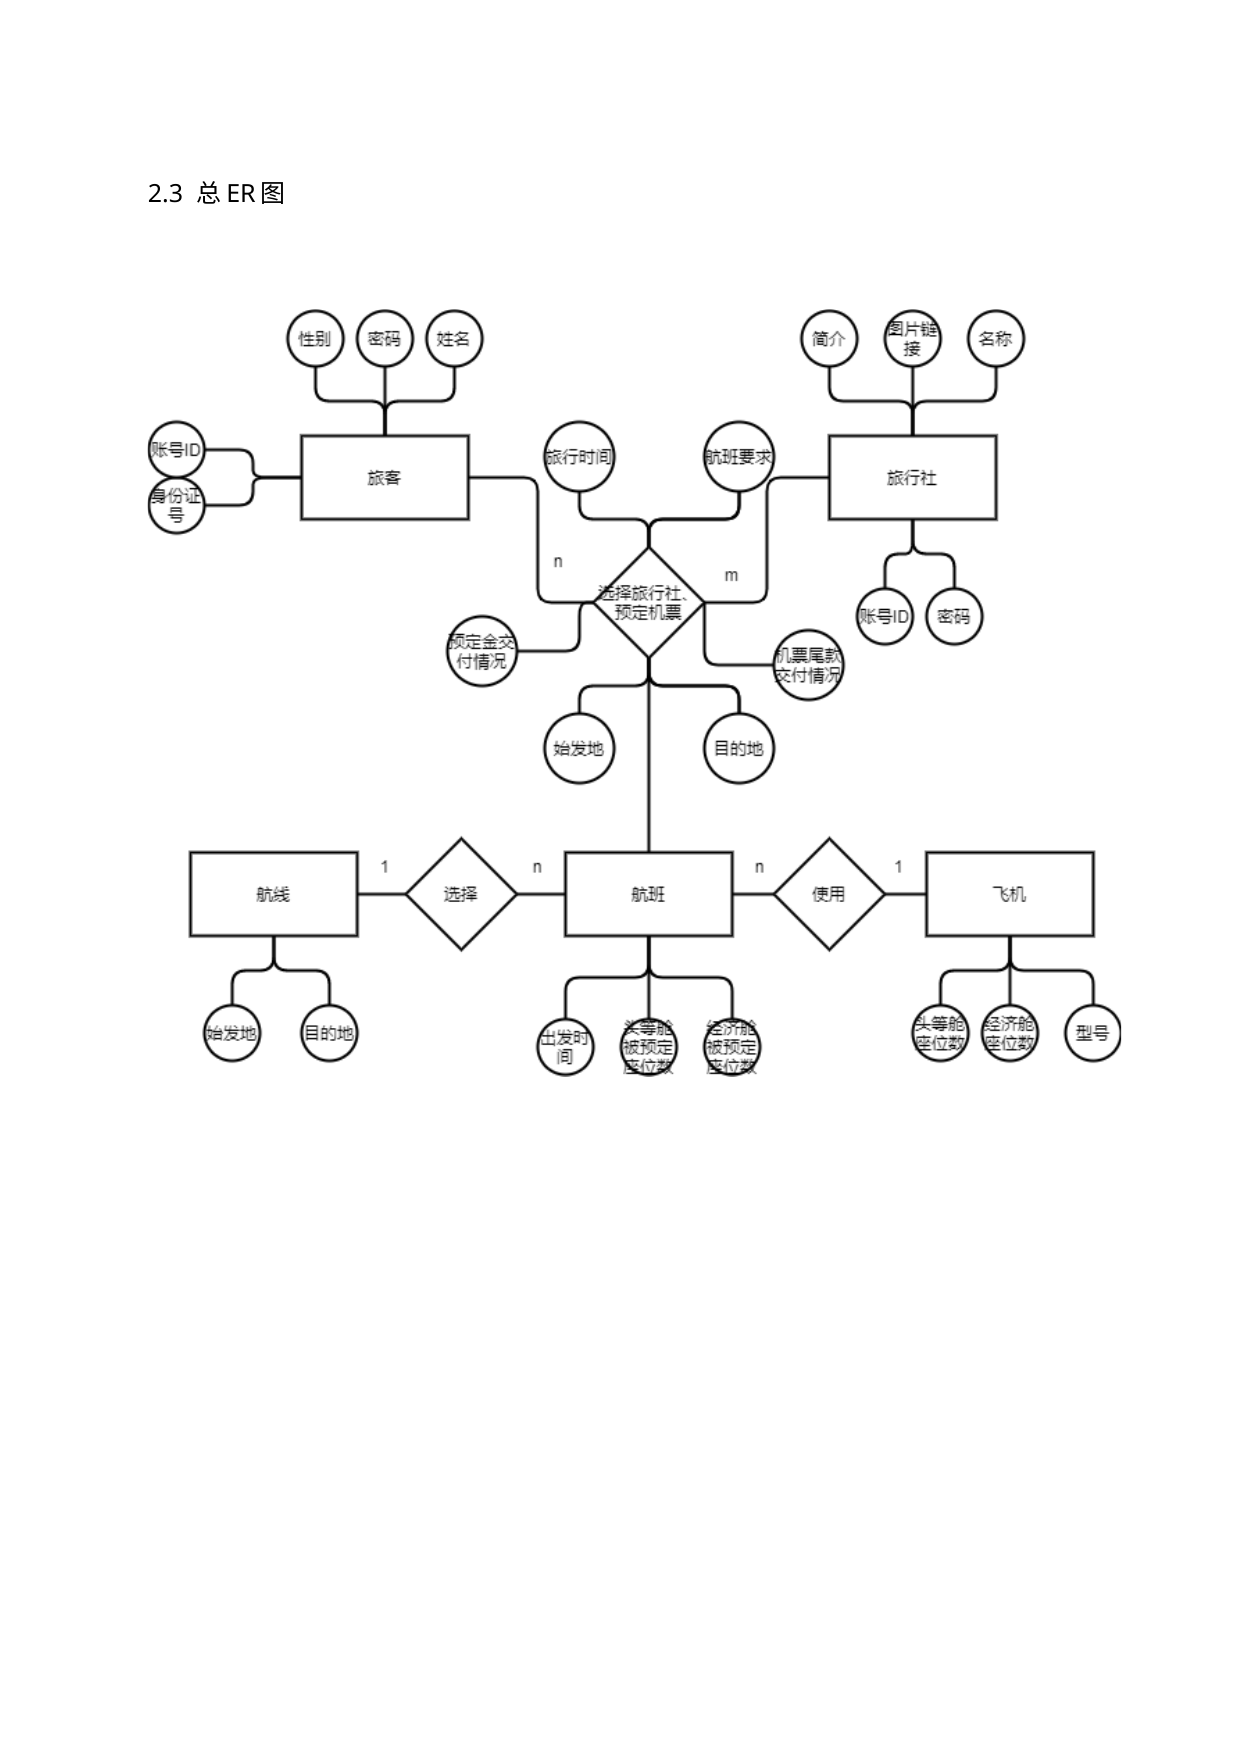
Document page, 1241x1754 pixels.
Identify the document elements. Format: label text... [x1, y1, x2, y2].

picture [147, 309, 1122, 1077]
subtitle 2.3 总ER图 [148, 159, 1122, 224]
